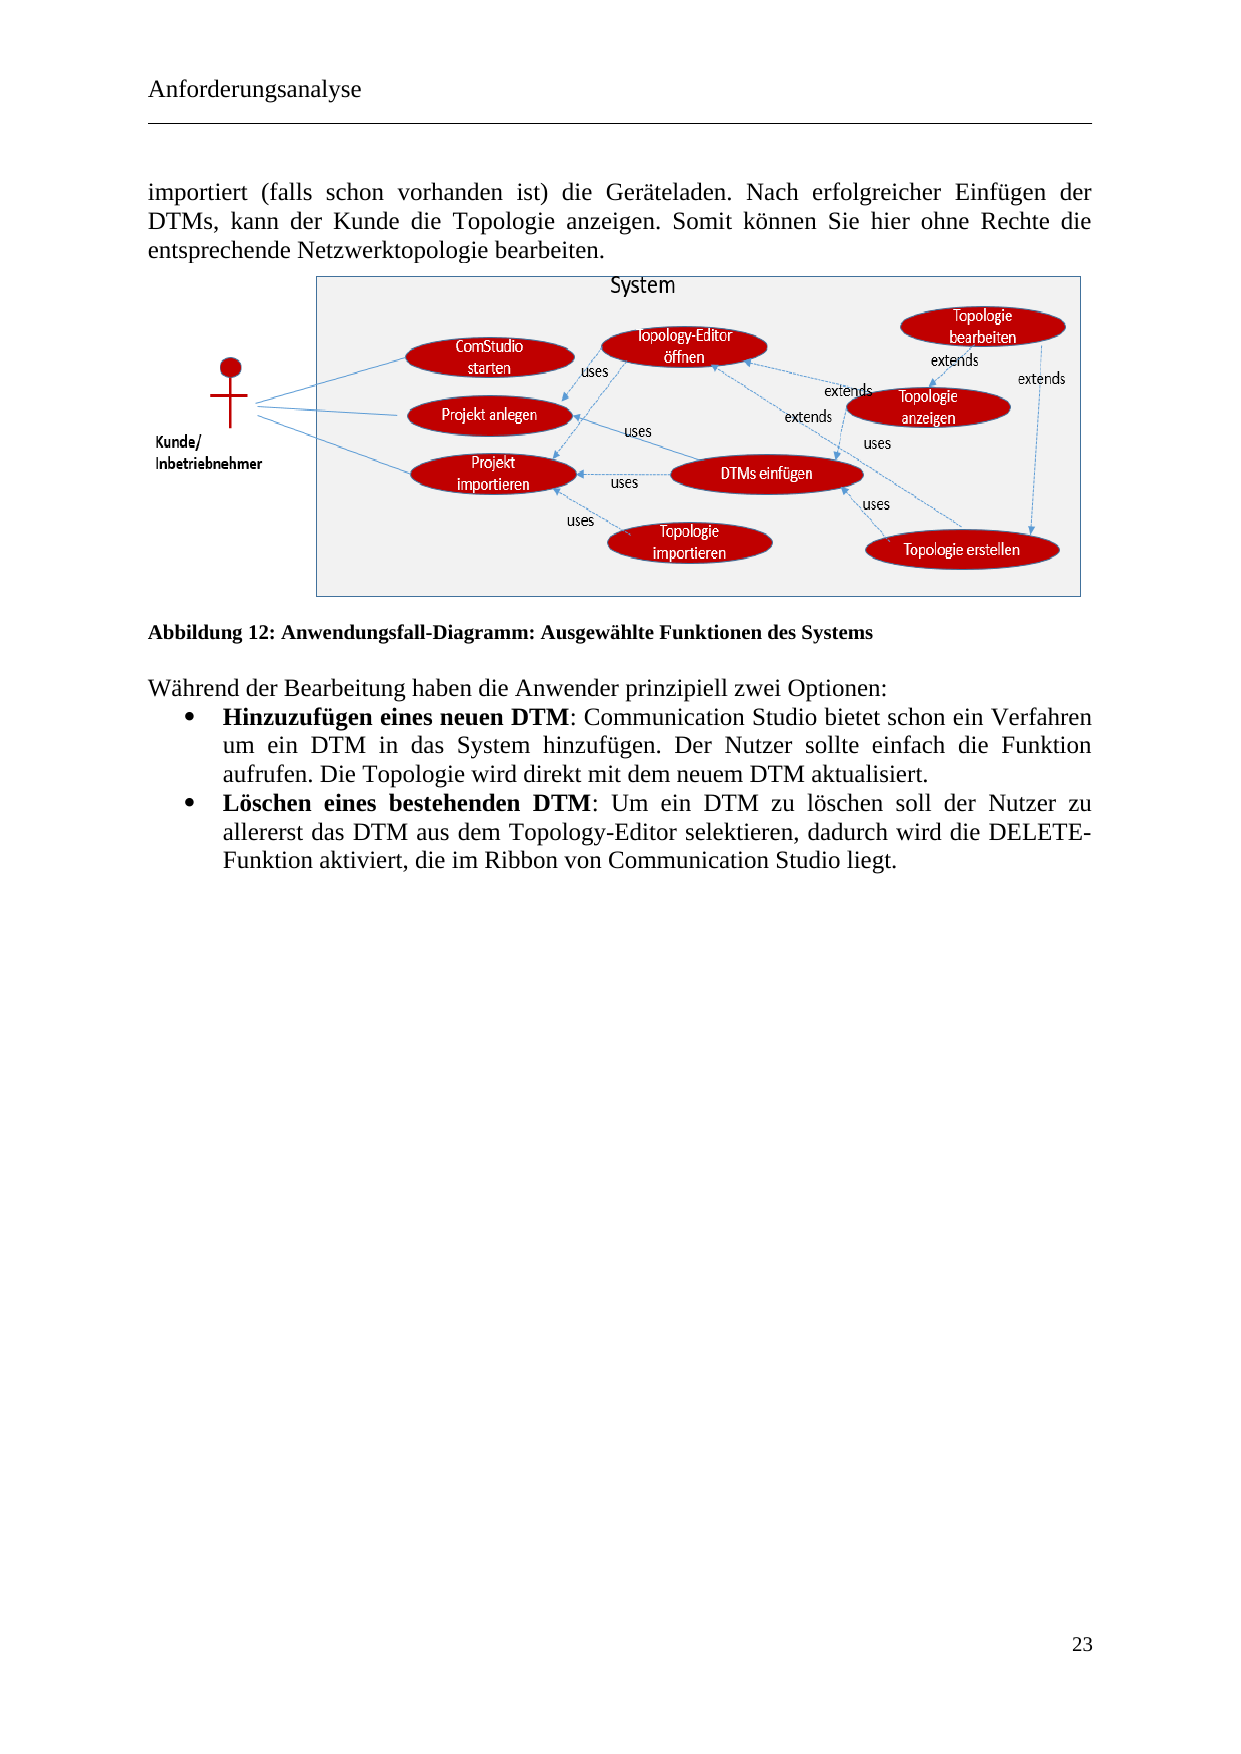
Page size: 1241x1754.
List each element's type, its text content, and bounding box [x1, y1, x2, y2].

list Hinzuzufügen eines neuen DTM: Communication Studio bietet schon ein Verfahren um ein DTM in das System hinzufügen. Der Nutzer sollte einfach die Funktion aufrufen. Die Topologie wird direkt mit dem neuem DTM aktualisiert. [185, 702, 1092, 788]
picture [147, 263, 1093, 608]
text Während der Bearbeitung haben die Anwender prinzipiell zwei Optionen: [148, 673, 1092, 702]
text Abbildung 12: Anwendungsfall-Diagramm: Ausgewählte Funktionen des Systems [148, 620, 1092, 644]
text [148, 177, 1092, 263]
list Löschen eines bestehenden DTM: Um ein DTM zu löschen soll der Nutzer zu allererst das DTM aus dem Topology-Editor selektieren, dadurch wird die DELETE-Funktion aktiviert, die im Ribbon von Communication Studio liegt. [185, 788, 1092, 874]
